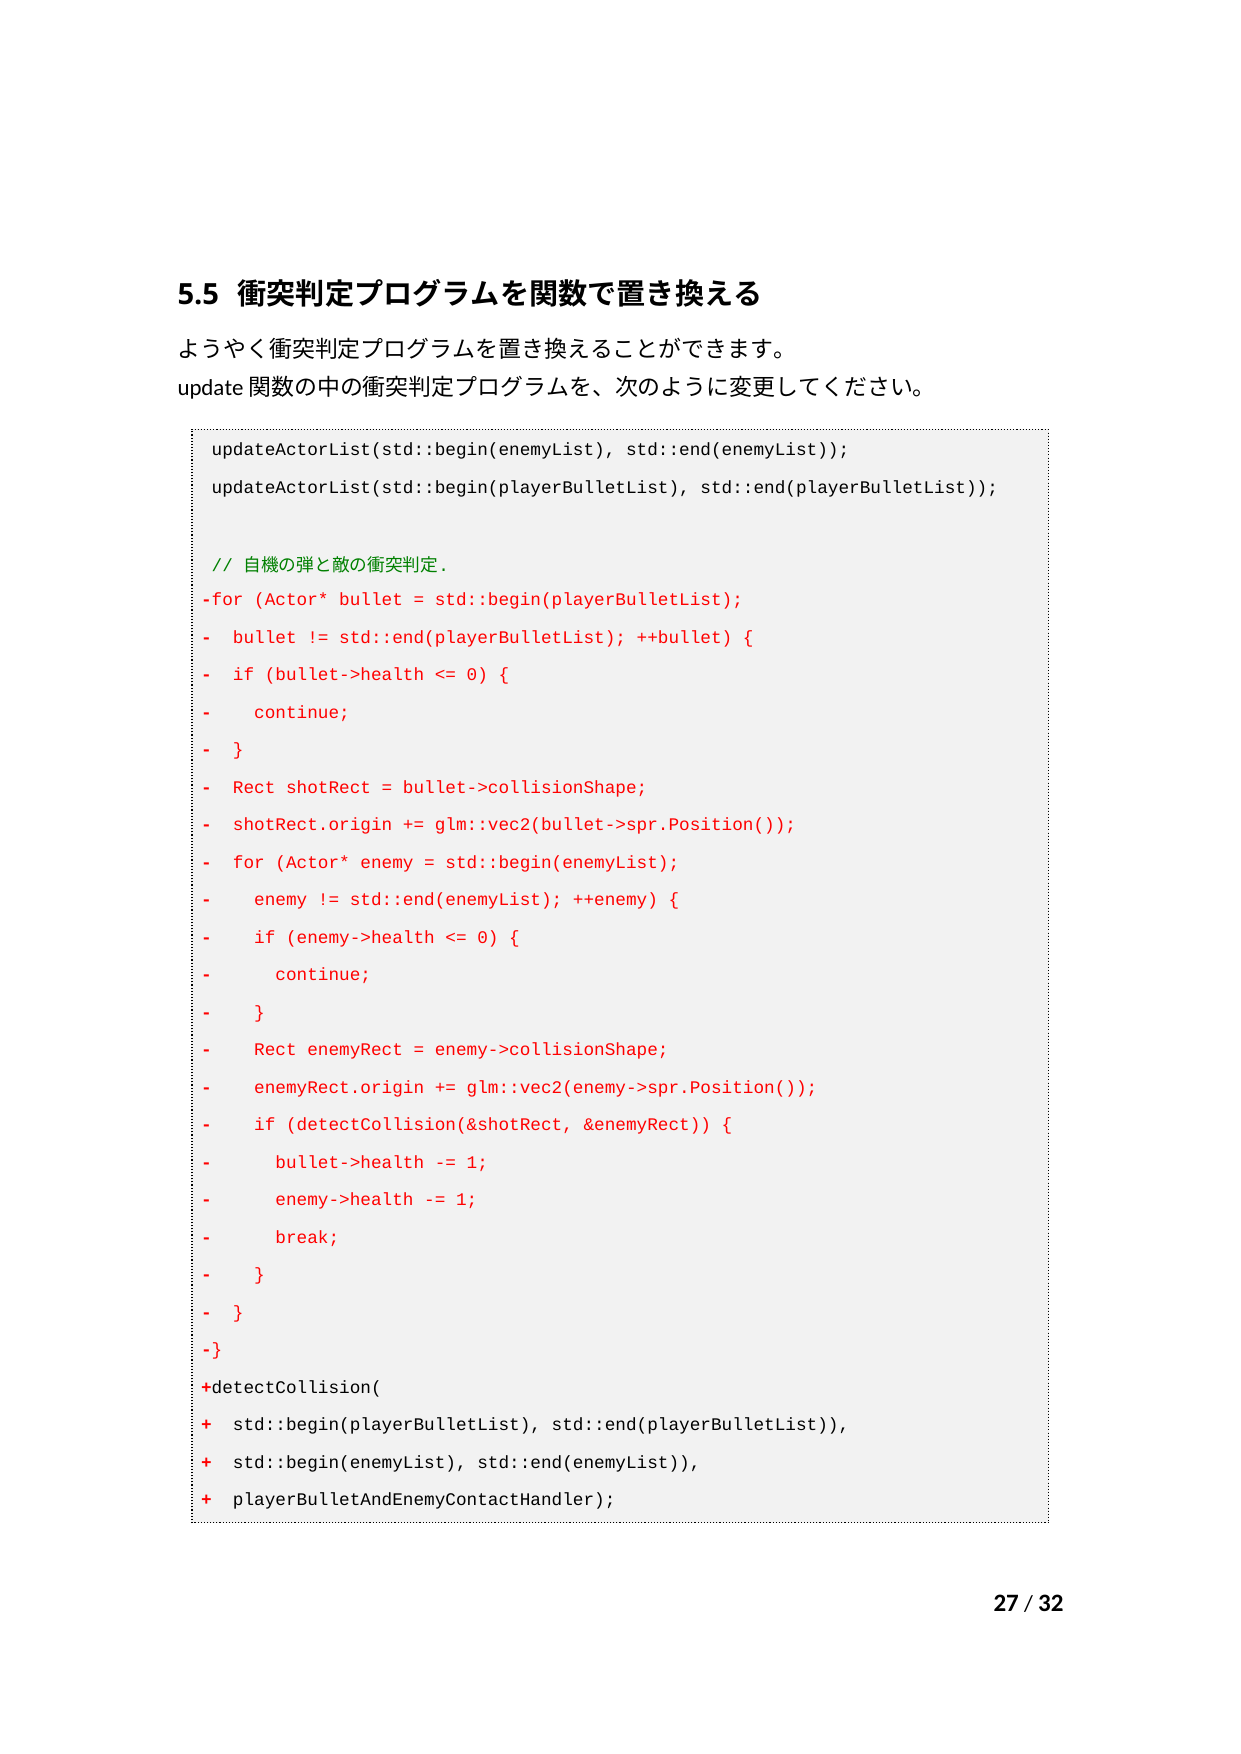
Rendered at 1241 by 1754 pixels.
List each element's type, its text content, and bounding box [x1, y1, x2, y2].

text updateActorList(std::begin(enemyList), std::end(enemyList)); updateActorList(std::begin(playerBulletList), std::end(playerBulletList)); // 自機の弾と敵の衝突判定. -for (Actor* bullet = std::begin(playerBulletList); - bullet != std::end(playerBulletList); ++bullet) { - if (bullet->health <= 0) { - continue; - } - Rect shotRect = bullet->collisionShape; - shotRect.origin += glm::vec2(bullet->spr.Position()); - for (Actor* enemy = std::begin(enemyList); - enemy != std::end(enemyList); ++enemy) { - if (enemy->health <= 0) { - continue; - } - Rect enemyRect = enemy->collisionShape; - enemyRect.origin += glm::vec2(enemy->spr.Position()); - if (detectCollision(&shotRect, &enemyRect)) { - bullet->health -= 1; - enemy->health -= 1; - break; - } - } -} +detectCollision( + std::begin(playerBulletList), std::end(playerBulletList)), + std::begin(enemyList), std::end(enemyList)), + playerBulletAndEnemyContactHandler); [191, 429, 1049, 1523]
subtitle 衝突判定プログラムを関数で置き換える [177, 254, 1063, 329]
text ようやく衝突判定プログラムを置き換えることができます。 update関数の中の衝突判定プログラムを、次のように変更してください。 [177, 329, 1063, 404]
